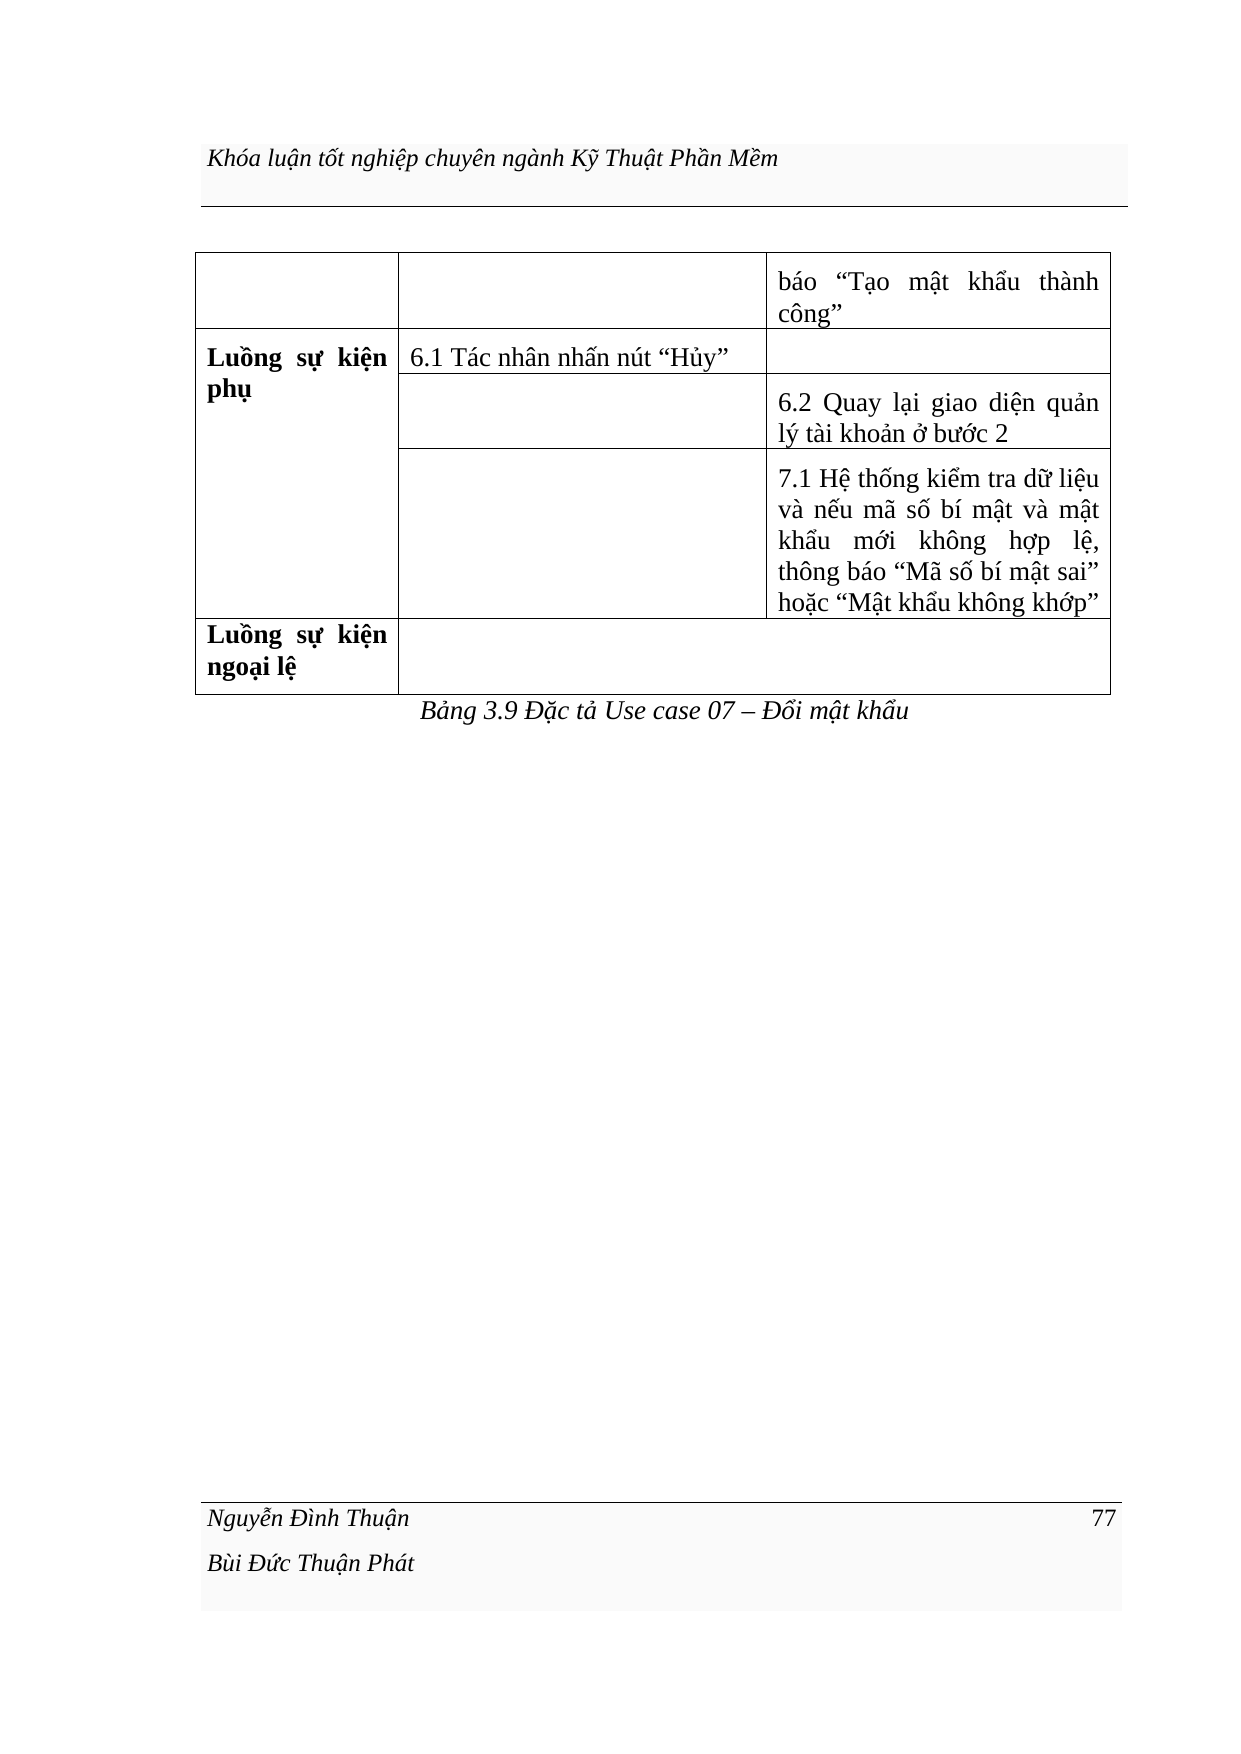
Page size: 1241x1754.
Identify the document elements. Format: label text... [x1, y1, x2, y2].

text Bảng 3.9 Đặc tả Use case 07 – Đổi mật khẩu [207, 694, 1122, 726]
table_cell [399, 253, 766, 328]
table_cell [399, 374, 766, 448]
table_cell Luồng sự kiện phụ [196, 329, 398, 618]
table_cell Luồng sự kiện ngoại lệ [196, 619, 398, 693]
table_cell 7. Hệ thống kiểm tra dữ liệu và nếu dữ liệu hợp lệ, thông báo “Tạo mật khẩu thành công” [767, 253, 1110, 328]
table_cell 6.2 Quay lại giao diện quản lý tài khoản ở bước 2 [767, 374, 1110, 448]
table_cell 6.1 Tác nhân nhấn nút “Hủy” [399, 329, 766, 372]
table_cell [399, 449, 766, 618]
table_cell 7.1 Hệ thống kiểm tra dữ liệu và nếu mã số bí mật và mật khẩu mới không hợp lệ, thông báo “Mã số bí mật sai” hoặc “Mật khẩu không khớp” [767, 449, 1110, 618]
table_cell [767, 329, 1110, 372]
table_cell [399, 619, 1110, 693]
